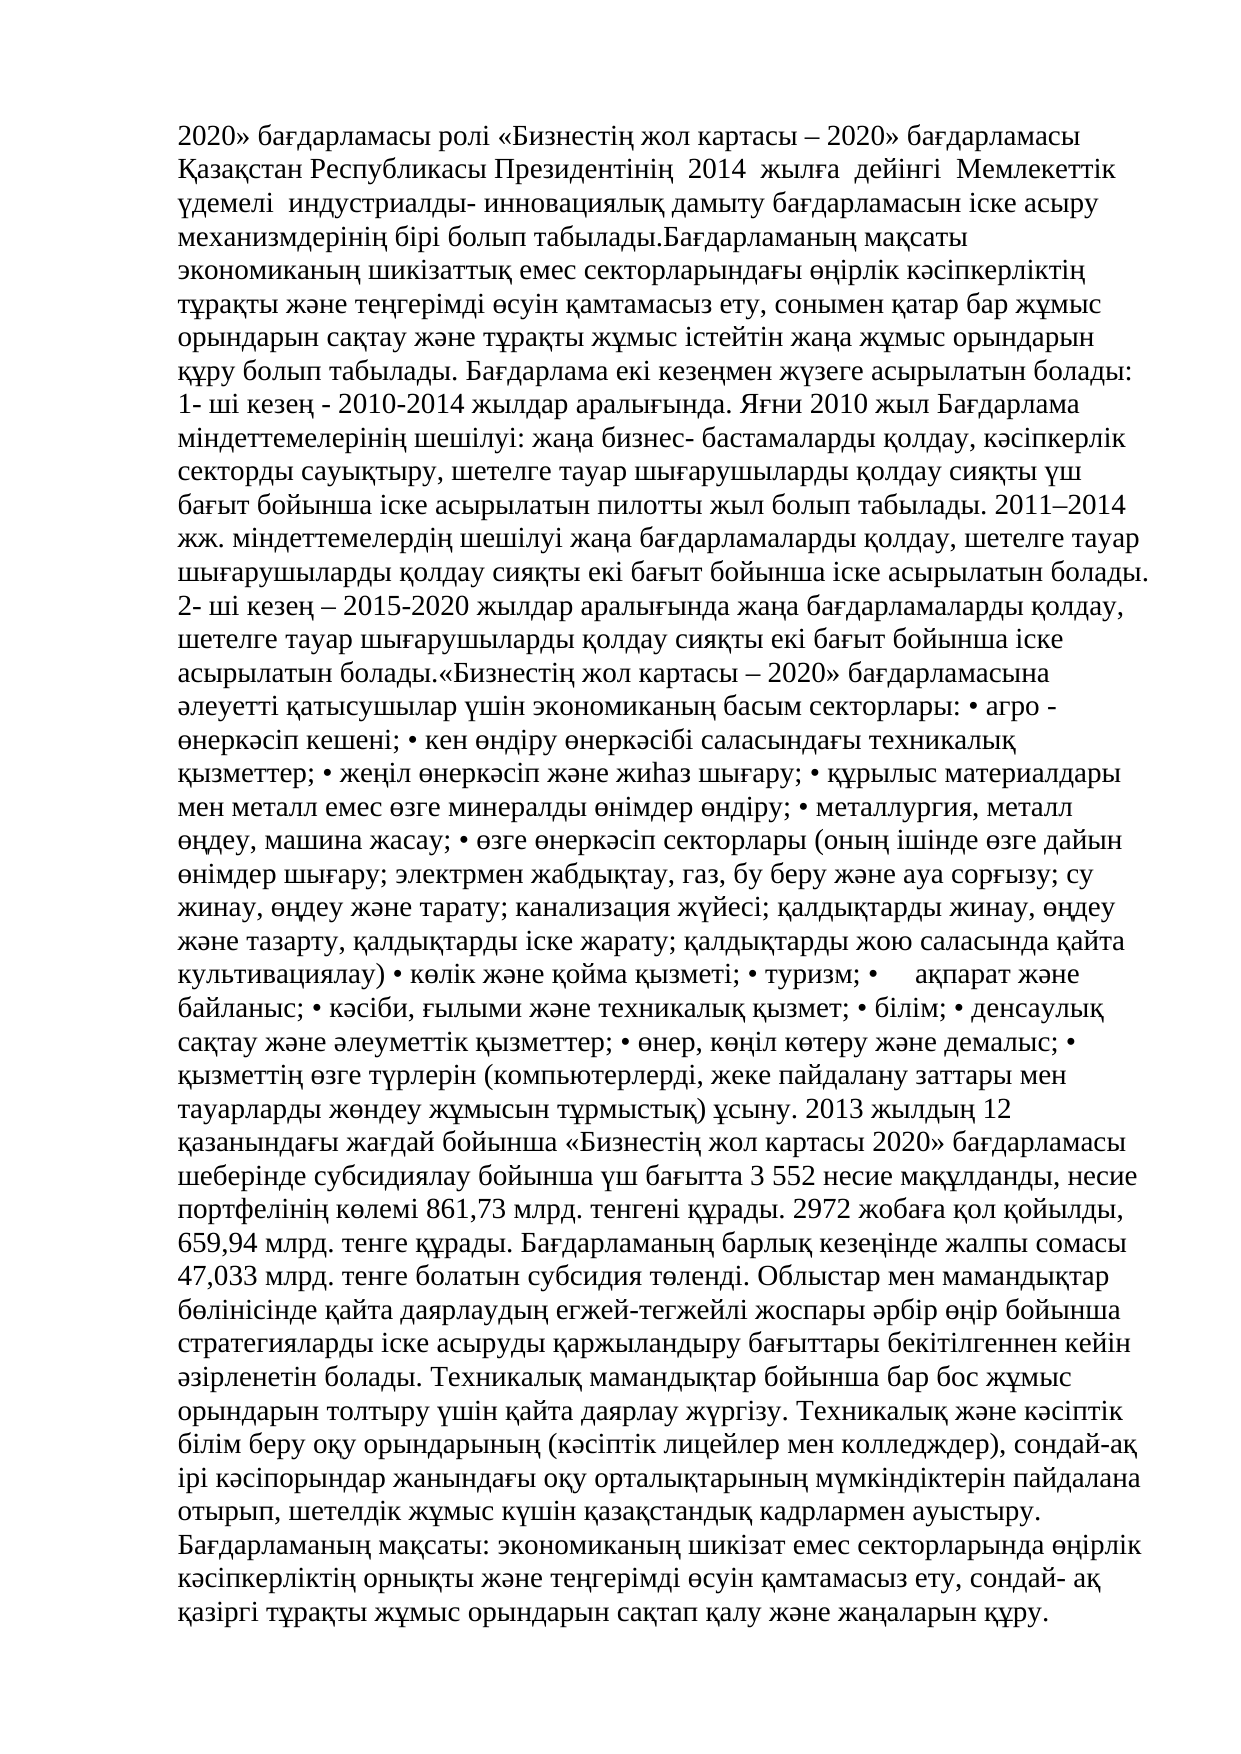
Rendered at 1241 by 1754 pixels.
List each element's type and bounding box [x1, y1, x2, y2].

text [177, 118, 1152, 1627]
